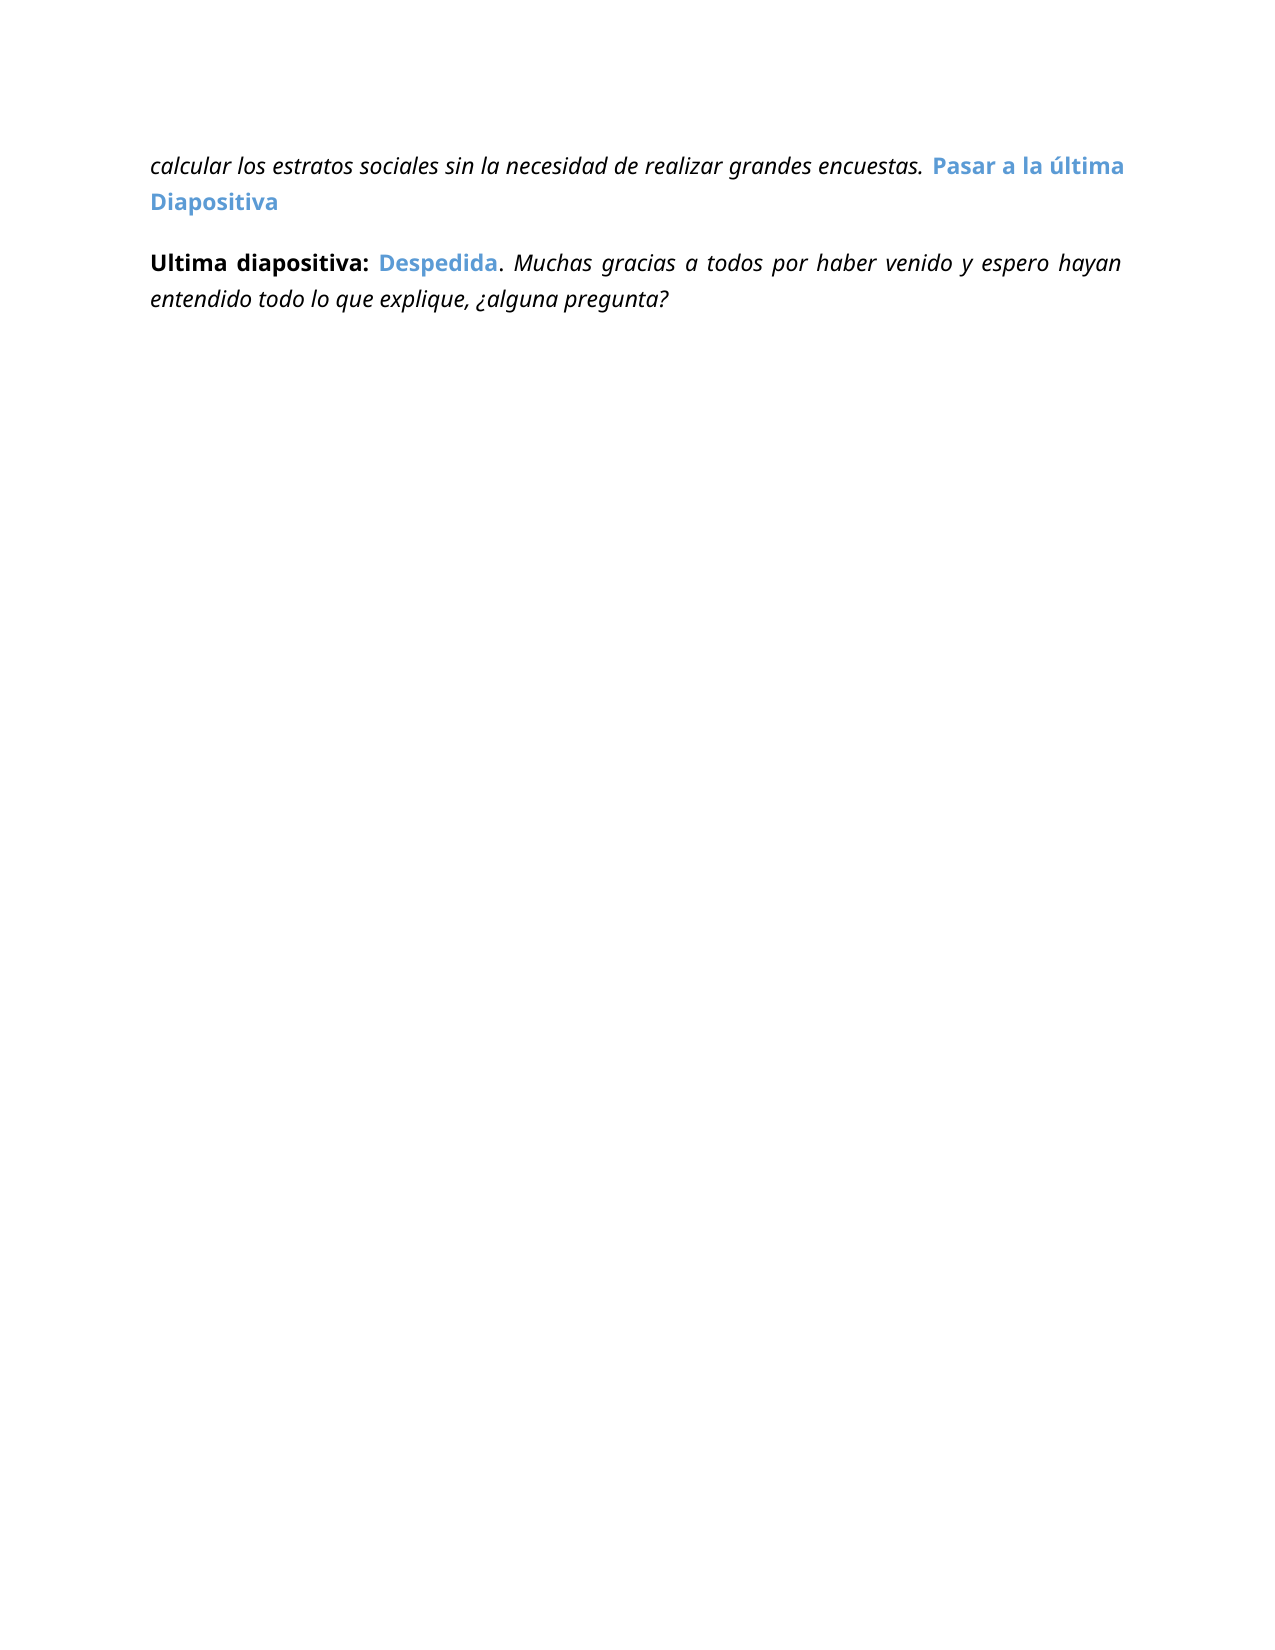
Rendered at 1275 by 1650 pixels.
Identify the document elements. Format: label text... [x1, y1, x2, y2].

text Ultima diapositiva: Despedida. Muchas gracias a todos por haber venido y espero hayan entendido todo lo que explique, ¿alguna pregunta? [150, 247, 1125, 314]
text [150, 181, 1125, 217]
